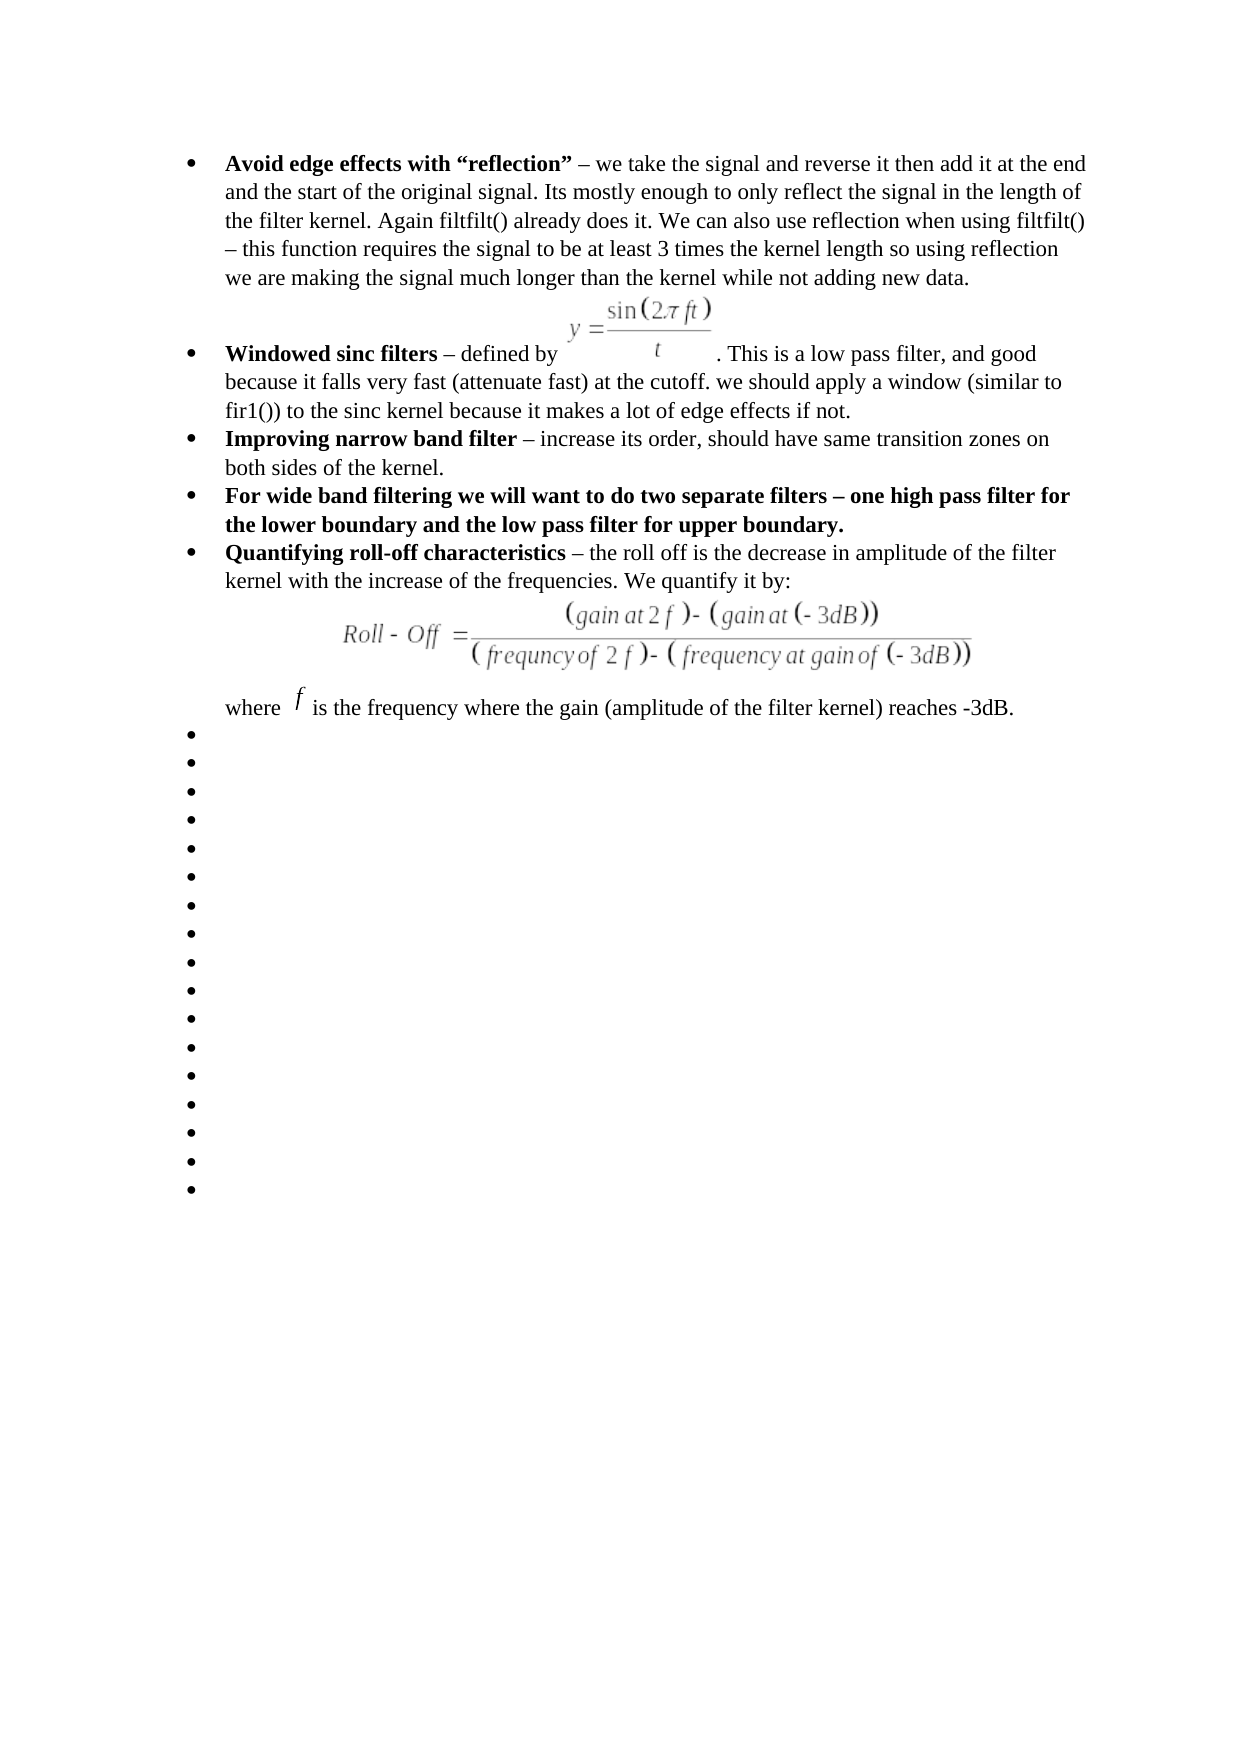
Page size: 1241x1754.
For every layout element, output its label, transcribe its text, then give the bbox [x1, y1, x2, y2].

list For wide band filtering we will want to do two separate filters – one high pass filter for the lower boundary and the low pass filter for upper boundary. [187, 482, 1090, 537]
list Avoid edge effects with “reflection” – we take the signal and reverse it then add it at the end and the start of the original signal. Its mostly enough to only reflect the signal in the length of the filter kernel. Again filtfilt() already does it. We can also use reflection when using filtfilt() – this function requires the signal to be at least 3 times the kernel length so using reflection we are making the signal much longer than the kernel while not adding new data. [187, 150, 1090, 290]
list where is the frequency where the gain (amplitude of the filter kernel) reaches -3dB. [225, 682, 1090, 720]
list Quantifying roll-off characteristics – the roll off is the decrease in amplitude of the filter kernel with the increase of the frequencies. We quantify it by: [187, 539, 1090, 594]
list Improving narrow band filter – increase its order, should have same transition zones on both sides of the kernel. [187, 425, 1090, 480]
list Windowed sinc filters – defined by . This is a low pass filter, and good because it falls very fast (attenuate fast) at the cutoff. we should apply a window (similar to fir1()) to the sinc kernel because it makes a lot of edge effects if not. [187, 292, 1090, 423]
